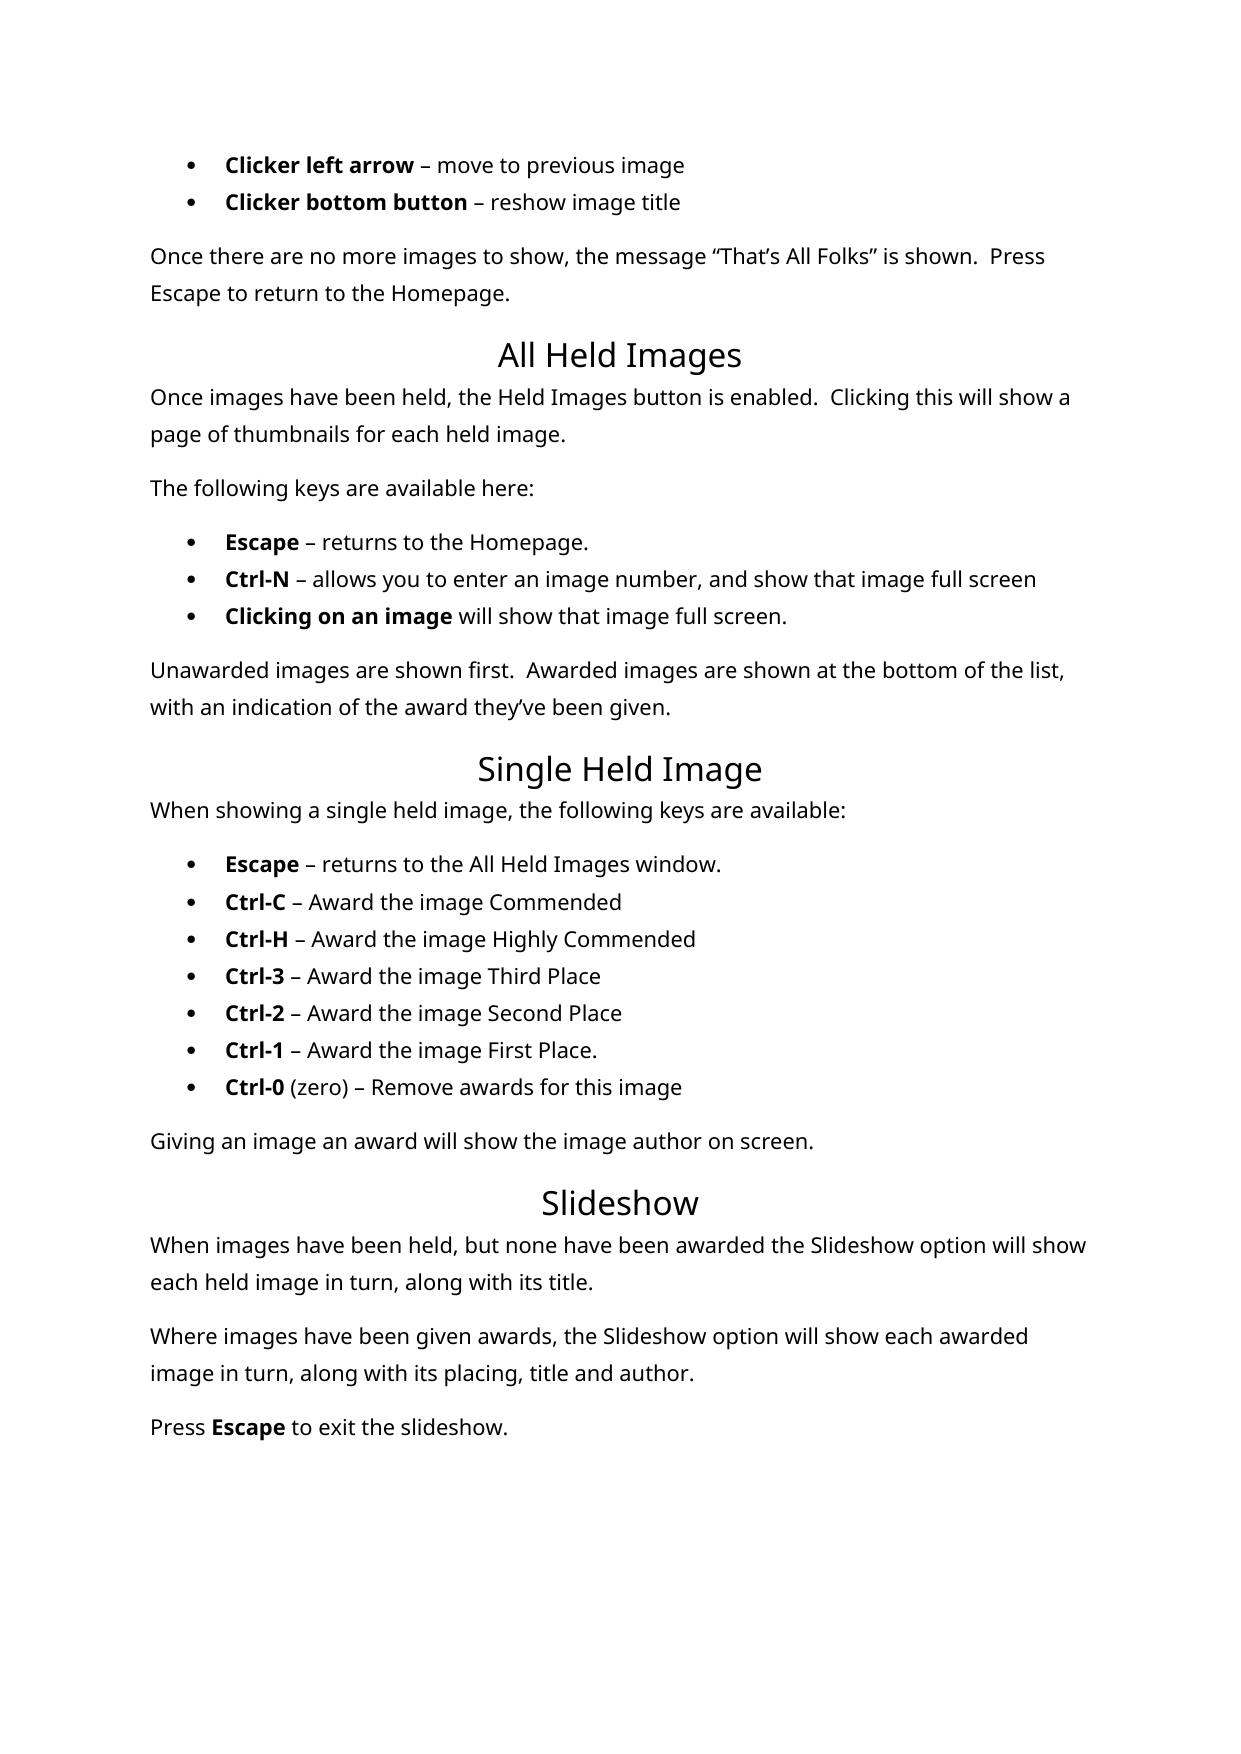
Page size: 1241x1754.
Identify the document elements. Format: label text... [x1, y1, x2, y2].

text When showing a single held image, the following keys are available: [150, 795, 1090, 825]
text Press Escape to exit the slideshow. [150, 1412, 1090, 1442]
text Giving an image an award will show the image author on screen. [150, 1126, 1090, 1156]
list Ctrl-1 – Award the image First Place. [187, 1035, 1090, 1065]
list Ctrl-C – Award the image Commended [187, 886, 1090, 916]
list Ctrl-H – Award the image Highly Commended [187, 924, 1090, 953]
list Clicker left arrow – move to previous image [187, 150, 1090, 180]
list Clicking on an image will show that image full screen. [187, 601, 1090, 631]
list Escape – returns to the Homepage. [187, 527, 1090, 556]
list Escape – returns to the All Held Images window. [187, 849, 1090, 879]
list Clicker bottom button – reshow image title [187, 187, 1090, 217]
list Ctrl-2 – Award the image Second Place [187, 998, 1090, 1028]
text When images have been held, but none have been awarded the Slideshow option will show each held image in turn, along with its title. [150, 1230, 1090, 1297]
text Once images have been held, the Held Images button is enabled. Clicking this will show a page of thumbnails for each held image. [150, 382, 1090, 449]
text The following keys are available here: [150, 473, 1090, 502]
text Once there are no more images to show, the message “That’s All Folks” is shown. Press Escape to return to the Homepage. [150, 241, 1090, 308]
subtitle Slideshow [150, 1180, 1090, 1226]
list Ctrl-N – allows you to enter an image number, and show that image full screen [187, 564, 1090, 593]
text Where images have been given awards, the Slideshow option will show each awarded image in turn, along with its placing, title and author. [150, 1321, 1090, 1388]
list Ctrl-3 – Award the image Third Place [187, 961, 1090, 991]
text Unawarded images are shown first. Awarded images are shown at the bottom of the list, with an indication of the award they’ve been given. [150, 655, 1090, 722]
subtitle All Held Images [150, 332, 1090, 377]
subtitle Single Held Image [150, 746, 1090, 791]
list Ctrl-0 (zero) – Remove awards for this image [187, 1072, 1090, 1102]
